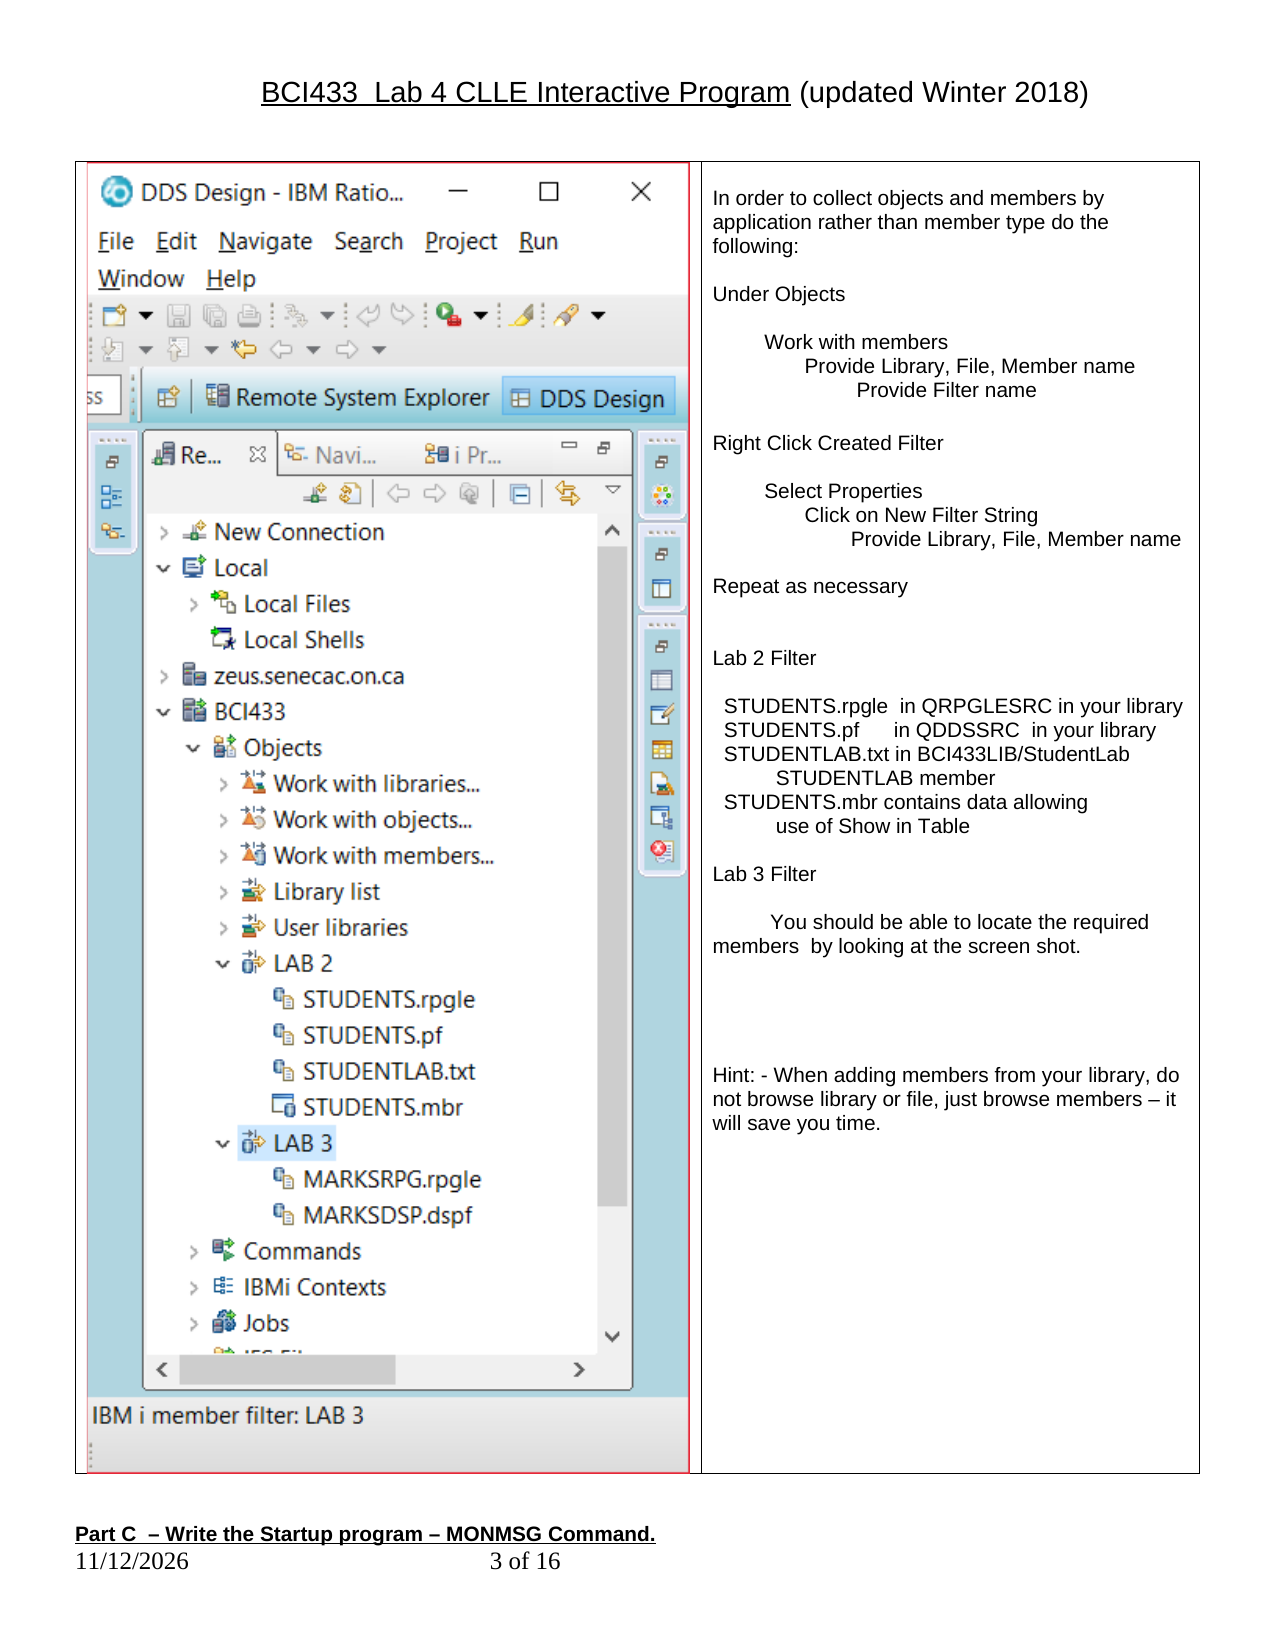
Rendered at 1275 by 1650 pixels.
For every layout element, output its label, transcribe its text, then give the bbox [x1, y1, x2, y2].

text Part C – Write the Startup program – MONMSG Command. [75, 1522, 1200, 1546]
picture [86, 162, 690, 1474]
table_header In order to collect objects and members by application rather than member type do the following: Under Objects Work with members Provide Library, File, Member name Provide Filter name Right Click Created Filter Select Properties Click on New Filter String Provide Library, File, Member name Repeat as necessary Lab 2 Filter STUDENTS.rpgle in QRPGLESRC in your library STUDENTS.pf in QDDSSRC in your library STUDENTLAB.txt in BCI433LIB/StudentLab STUDENTLAB member STUDENTS.mbr contains data allowing use of Show in Table Lab 3 Filter You should be able to locate the required members by looking at the screen shot. Hint: - When adding members from your library, do not browse library or file, just browse members – it will save you time. [702, 162, 1199, 1473]
table_header [690, 162, 701, 1473]
table_header [76, 162, 86, 1473]
